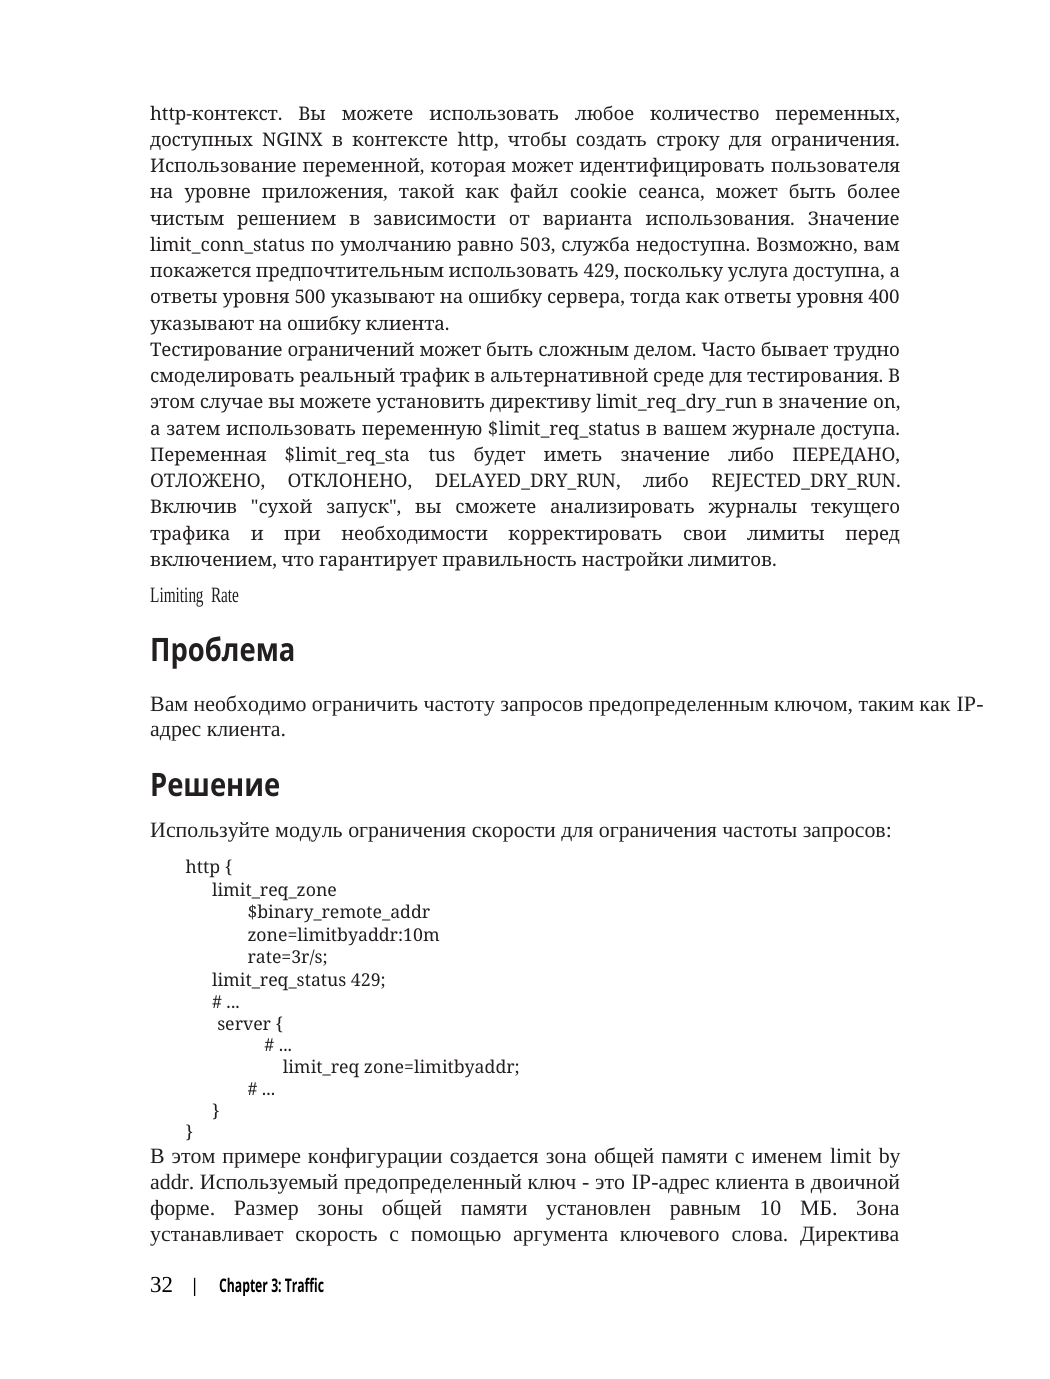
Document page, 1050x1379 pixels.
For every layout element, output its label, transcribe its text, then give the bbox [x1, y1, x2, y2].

text Используйте модуль ограничения скорости для ограничения частоты запросов: [150, 817, 987, 842]
text limit_req_zone $binary_remote_addr zone=limitbyaddr:10m rate=3r/s; [212, 879, 522, 969]
text limit_req_status 429; # ... [212, 969, 400, 1013]
text Limiting Rate [150, 582, 900, 608]
text limit_req zone=limitbyaddr; # ... [247, 1056, 524, 1101]
subtitle Проблема [150, 627, 987, 671]
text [150, 1143, 900, 1246]
text } [212, 1101, 987, 1121]
text server { [46, 1013, 283, 1034]
text http-контекст. Вы можете использовать любое количество переменных, доступных NGINX в контексте http, чтобы создать строку для ограничения. Использование переменной, которая может идентифицировать пользователя на уровне приложения, такой как файл cookie сеанса, может быть более чистым решением в зависимости от варианта использования. Значение limit_conn_status по умолчанию равно 503, служба недоступна. Возможно, вам покажется предпочтительным использовать 429, поскольку услуга доступна, а ответы уровня 500 указывают на ошибку сервера, тогда как ответы уровня 400 указывают на ошибку клиента. [150, 100, 900, 336]
text http { [185, 856, 987, 878]
text } [185, 1121, 987, 1143]
subtitle Вам необходимо ограничить частоту запросов предопределенным ключом, таким как IP-адрес клиента. [150, 691, 987, 742]
text # ... [46, 1034, 292, 1056]
subtitle Решение [150, 762, 987, 806]
text Тестирование ограничений может быть сложным делом. Часто бывает трудно смоделировать реальный трафик в альтернативной среде для тестирования. В этом случае вы можете установить директиву limit_req_dry_run в значение on, а затем использовать переменную $limit_req_status в вашем журнале доступа. Переменная $limit_req_sta tus будет иметь значение либо ПЕРЕДАНО, ОТЛОЖЕНО, ОТКЛОНЕНО, DELAYED_DRY_RUN, либо REJECTED_DRY_RUN. Включив "сухой запуск", вы сможете анализировать журналы текущего трафика и при необходимости корректировать свои лимиты перед включением, что гарантирует правильность настройки лимитов. [150, 336, 900, 572]
